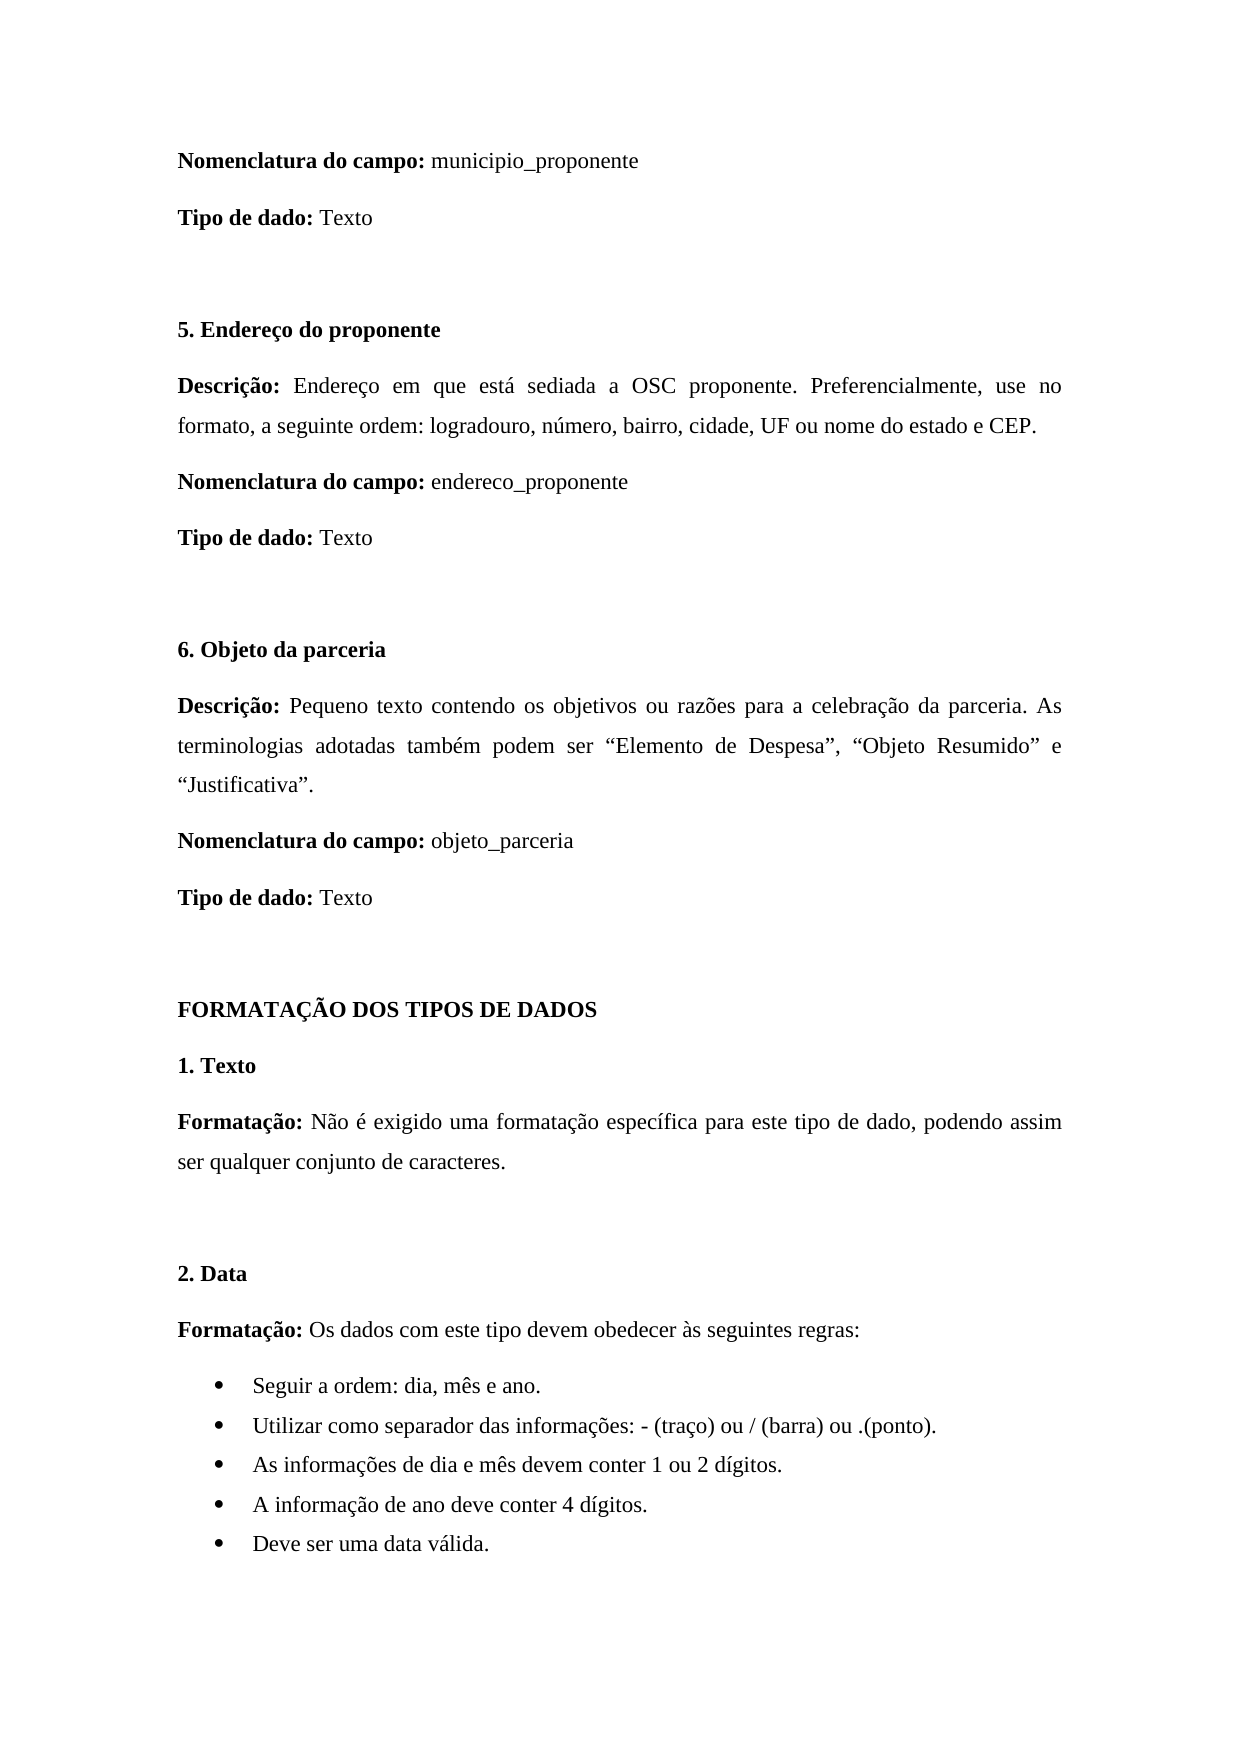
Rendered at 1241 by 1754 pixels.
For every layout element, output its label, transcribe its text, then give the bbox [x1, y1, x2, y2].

text Nomenclatura do campo: objeto_parceria [177, 827, 1063, 854]
text 1. Texto [177, 1052, 1063, 1078]
list As informações de dia e mês devem conter 1 ou 2 dígitos. [215, 1451, 1063, 1478]
list Deve ser uma data válida. [215, 1530, 1063, 1557]
text Tipo de dado: Texto [177, 524, 1063, 550]
text 6. Objeto da parceria [177, 636, 1063, 663]
list A informação de ano deve conter 4 dígitos. [215, 1491, 1063, 1517]
text Formatação: Os dados com este tipo devem obedecer às seguintes regras: [177, 1316, 1063, 1342]
text Nomenclatura do campo: municipio_proponente [177, 148, 1063, 174]
text Tipo de dado: Texto [177, 204, 1063, 230]
text Descrição: Endereço em que está sediada a OSC proponente. Preferencialmente, use no formato, a seguinte ordem: logradouro, número, bairro, cidade, UF ou nome do estado e CEP. [177, 372, 1063, 438]
list Utilizar como separador das informações: - (traço) ou / (barra) ou .(ponto). [215, 1412, 1063, 1438]
text 2. Data [177, 1260, 1063, 1286]
text Tipo de dado: Texto [177, 884, 1063, 910]
list Seguir a ordem: dia, mês e ano. [215, 1372, 1063, 1399]
text 5. Endereço do proponente [177, 316, 1063, 342]
text Descrição: Pequeno texto contendo os objetivos ou razões para a celebração da parceria. As terminologias adotadas também podem ser “Elemento de Despesa”, “Objeto Resumido” e “Justificativa”. [177, 692, 1063, 798]
text Nomenclatura do campo: endereco_proponente [177, 468, 1063, 494]
text Formatação: Não é exigido uma formatação específica para este tipo de dado, podendo assim ser qualquer conjunto de caracteres. [177, 1108, 1063, 1174]
text FORMATAÇÃO DOS TIPOS DE DADOS [177, 996, 1063, 1022]
